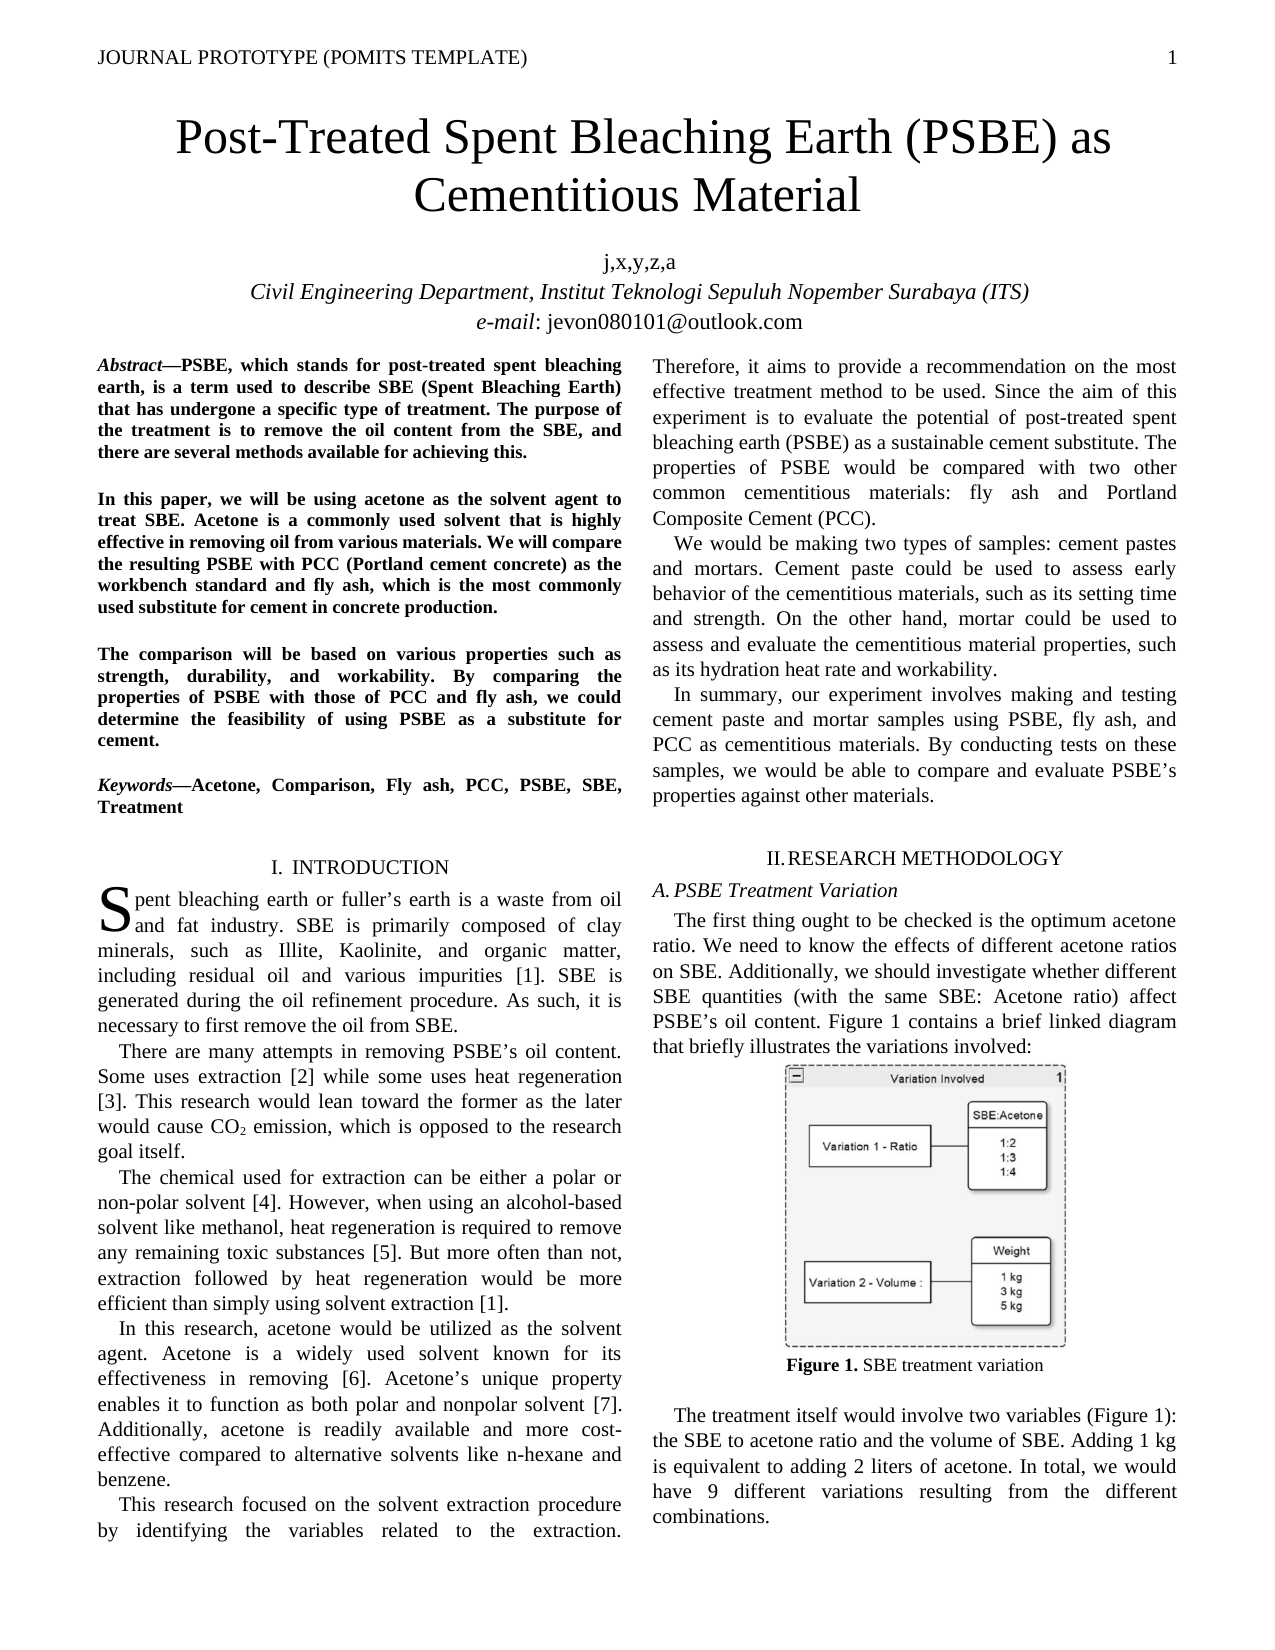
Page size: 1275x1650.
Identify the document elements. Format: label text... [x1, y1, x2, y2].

text In summary, our experiment involves making and testing cement paste and mortar samples using PSBE, fly ash, and PCC as cementitious materials. By conducting tests on these samples, we would be able to compare and evaluate PSBE’s properties against other materials. [652, 682, 1177, 807]
text Figure 1. SBE treatment variation [652, 1354, 1177, 1376]
subtitle PSBE Treatment Variation [652, 878, 1177, 902]
text Keywords—Acetone, Comparison, Fly ash, PCC, PSBE, SBE, Treatment [97, 774, 622, 817]
text The first thing ought to be checked is the optimum acetone ratio. We need to know the effects of different acetone ratios on SBE. Additionally, we should investigate whether different SBE quantities (with the same SBE: Acetone ratio) affect PSBE’s oil content. Figure 1 contains a brief linked diagram that briefly illustrates the variations involved: [652, 908, 1177, 1058]
text Abstract—PSBE, which stands for post-treated spent bleaching earth, is a term used to describe SBE (Spent Bleaching Earth) that has undergone a specific type of treatment. The purpose of the treatment is to remove the oil content from the SBE, and there are several methods available for achieving this. [97, 107, 622, 462]
text In this paper, we will be using acetone as the solvent agent to treat SBE. Acetone is a commonly used solvent that is highly effective in removing oil from various materials. We will compare the resulting PSBE with PCC (Portland cement concrete) as the workbench standard and fly ash, which is the most commonly used substitute for cement in concrete production. [97, 488, 622, 617]
text This research focused on the solvent extraction procedure by identifying the variables related to the extraction. Therefore, it aims to provide a recommendation on the most effective treatment method to be used. Since the aim of this experiment is to evaluate the potential of post-treated spent bleaching earth (PSBE) as a sustainable cement substitute. The properties of PSBE would be compared with two other common cementitious materials: fly ash and Portland Composite Cement (PCC). [652, 107, 1177, 529]
subtitle INTRODUCTION [97, 855, 622, 879]
subtitle RESEARCH METHODOLOGY [652, 846, 1177, 869]
text In this research, acetone would be utilized as the solvent agent. Acetone is a widely used solvent known for its effectiveness in removing [6]. Acetone’s unique property enables it to function as both polar and nonpolar solvent [7]. Additionally, acetone is readily available and more cost-effective compared to alternative solvents like n-hexane and benzene. [97, 1316, 622, 1491]
picture [779, 1059, 1072, 1354]
title Post-Treated Spent Bleaching Earth (PSBE) as Cementitious Material [150, 107, 1125, 222]
text There are many attempts in removing PSBE’s oil content. Some uses extraction [2] while some uses heat regeneration [3]. This research would lean toward the former as the later would cause CO2 emission, which is opposed to the research goal itself. [97, 1039, 622, 1163]
text We would be making two types of samples: cement pastes and mortars. Cement paste could be used to assess early behavior of the cementitious materials, such as its setting time and strength. On the other hand, mortar could be used to assess and evaluate the cementitious material properties, such as its hydration heat rate and workability. [652, 531, 1177, 681]
text The treatment itself would involve two variables (Figure 1): the SBE to acetone ratio and the volume of SBE. Adding 1 kg is equivalent to adding 2 liters of acetone. In total, we would have 9 different variations resulting from the different combinations. [652, 1403, 1177, 1528]
text The comparison will be based on various properties such as strength, durability, and workability. By comparing the properties of PSBE with those of PCC and fly ash, we could determine the feasibility of using PSBE as a substitute for cement. [97, 643, 622, 751]
text pent bleaching earth or fuller’s earth is a waste from oil and fat industry. SBE is primarily composed of clay minerals, such as Illite, Kaolinite, and organic matter, including residual oil and various impurities [1]. SBE is generated during the oil refinement procedure. As such, it is necessary to first remove the oil from SBE. [97, 887, 622, 1037]
text The chemical used for extraction can be either a polar or non-polar solvent [4]. However, when using an alcohol-based solvent like methanol, heat regeneration is required to remove any remaining toxic substances [5]. But more often than not, extraction followed by heat regeneration would be more efficient than simply using solvent extraction [1]. [97, 1165, 622, 1315]
text j,x,y,z,a Civil Engineering Department, Institut Teknologi Sepuluh Nopember Surabaya (ITS) e-mail: jevon080101@outlook.com [167, 248, 1112, 335]
